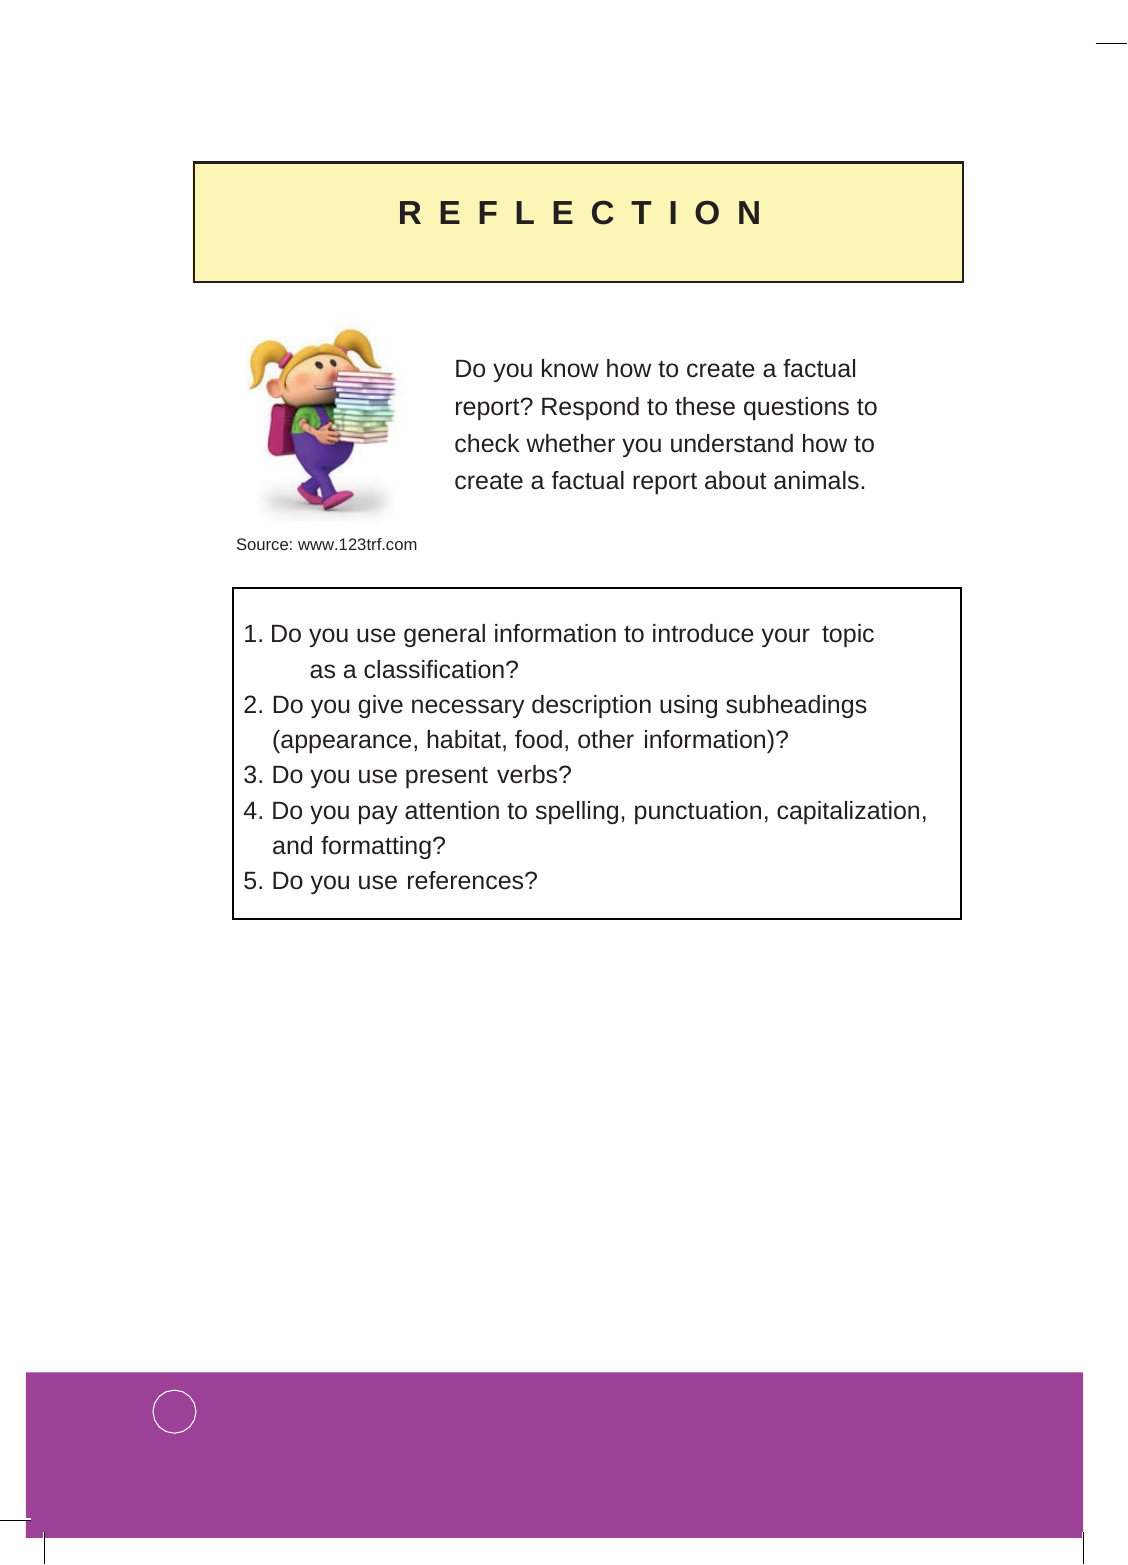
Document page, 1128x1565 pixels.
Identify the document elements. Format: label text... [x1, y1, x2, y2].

text Do you know how to create a factual report? Respond to these questions to check whether you understand how to create a factual report about animals. [454, 354, 934, 495]
picture [246, 318, 406, 526]
text Source: www.123trf.com [236, 535, 425, 554]
